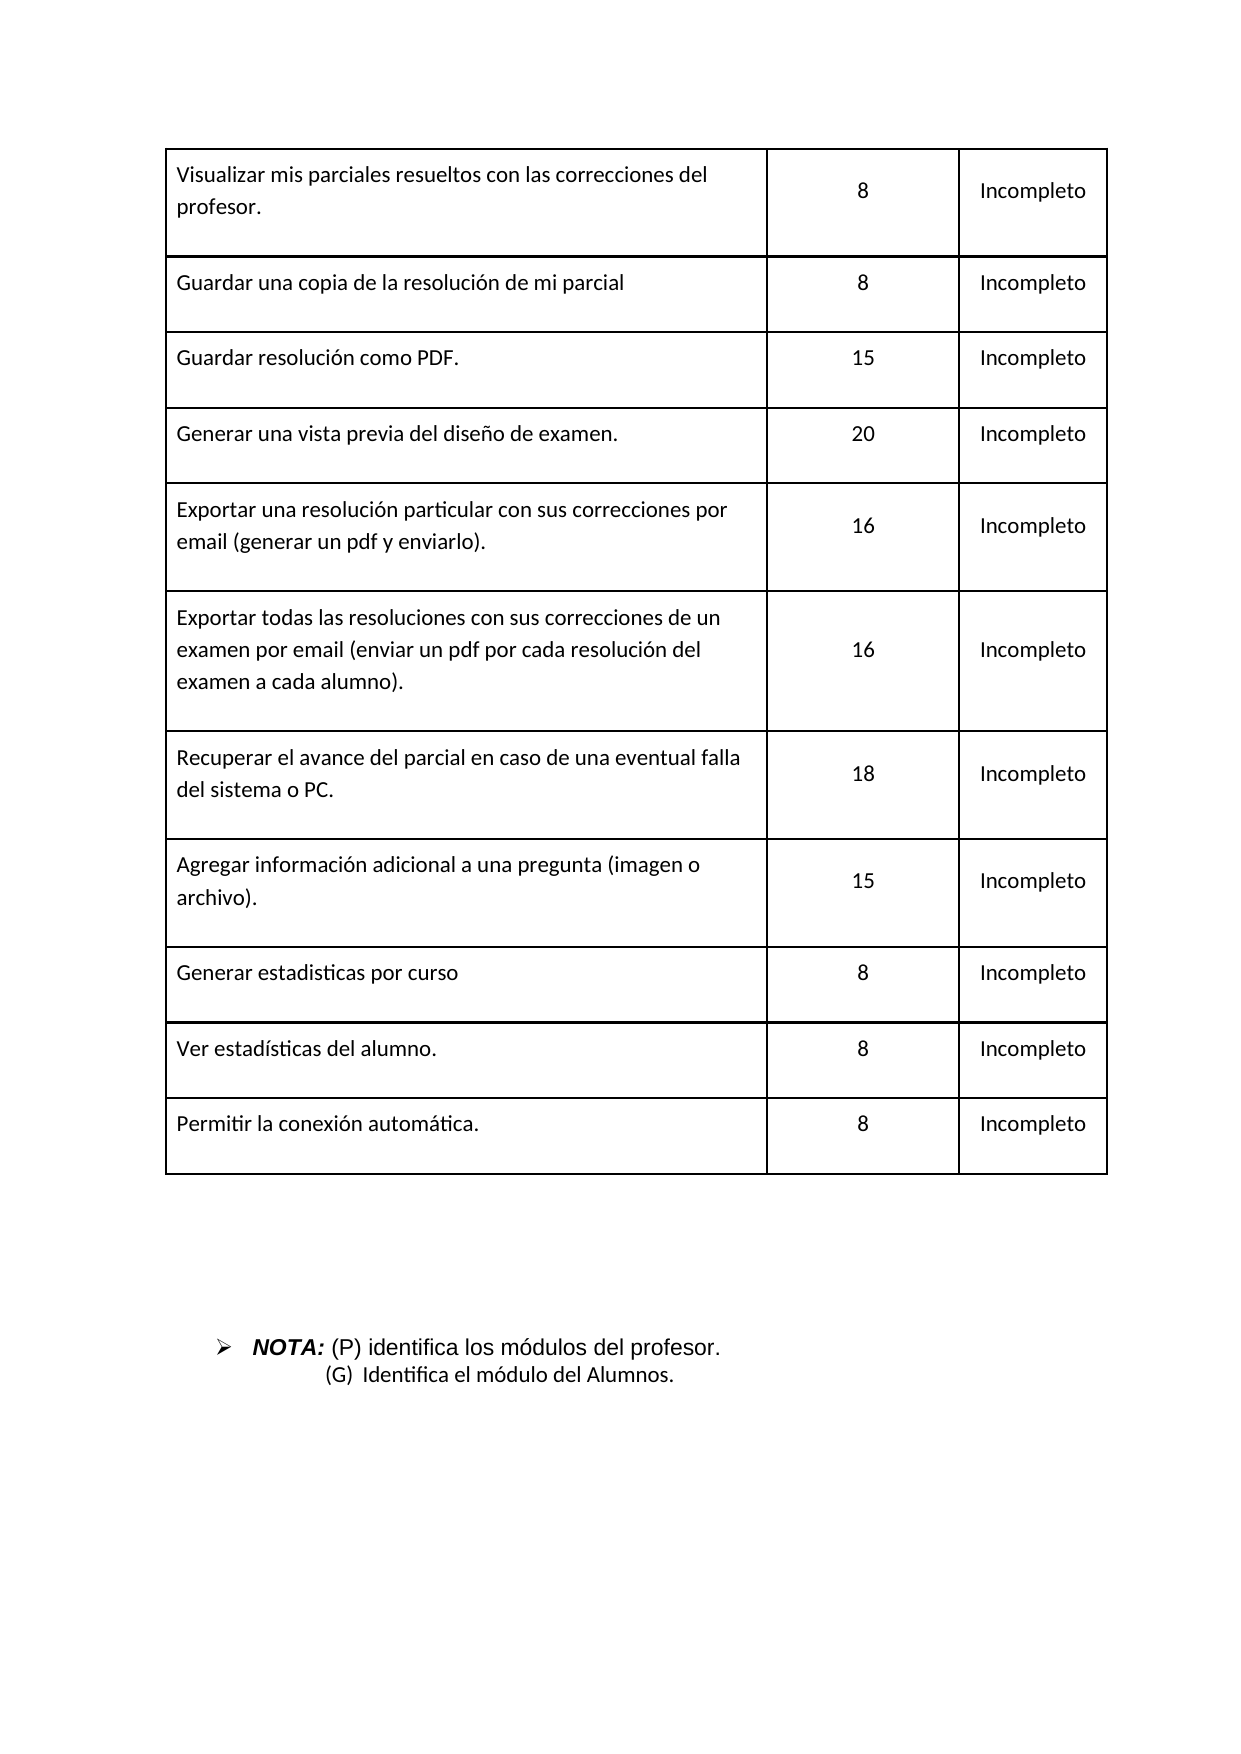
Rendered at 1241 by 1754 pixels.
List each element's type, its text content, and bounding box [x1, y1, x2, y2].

table_cell Ver estadísticas del alumno. [167, 1024, 766, 1097]
table_cell Generar estadisticas por curso [167, 948, 766, 1021]
table_cell 16 [768, 484, 958, 590]
table_cell Guardar resolución como PDF. [167, 333, 766, 407]
table_cell Incompleto [960, 592, 1106, 730]
table_cell 15 [768, 840, 958, 946]
table_cell Incompleto [960, 333, 1106, 407]
table_cell Incompleto [960, 484, 1106, 590]
table_cell Agregar información adicional a una pregunta (imagen o archivo). [167, 840, 766, 946]
table_cell Incompleto [960, 840, 1106, 946]
list Identifica el módulo del Alumnos. [325, 1360, 1063, 1388]
list NOTA: (P) identifica los módulos del profesor. [215, 1334, 1063, 1360]
table_cell Exportar una resolución particular con sus correcciones por email (generar un pdf y enviarlo). [167, 484, 766, 590]
table_cell Incompleto [960, 1024, 1106, 1097]
table_cell 18 [768, 732, 958, 838]
table_cell Incompleto [960, 258, 1106, 331]
table_cell Exportar todas las resoluciones con sus correcciones de un examen por email (enviar un pdf por cada resolución del examen a cada alumno). [167, 592, 766, 730]
table_cell 20 [768, 409, 958, 482]
table_cell 15 [768, 333, 958, 407]
table_cell Generar una vista previa del diseño de examen. [167, 409, 766, 482]
table_cell Permitir la conexión automática. [167, 1099, 766, 1173]
table_cell 8 [768, 1099, 958, 1173]
table_cell 8 [768, 150, 958, 255]
table_cell Recuperar el avance del parcial en caso de una eventual falla del sistema o PC. [167, 732, 766, 838]
table_cell Guardar una copia de la resolución de mi parcial [167, 258, 766, 331]
table_cell Visualizar mis parciales resueltos con las correcciones del profesor. [167, 150, 766, 255]
table_cell 16 [768, 592, 958, 730]
table_cell Incompleto [960, 732, 1106, 838]
table_cell 8 [768, 948, 958, 1021]
table_cell Incompleto [960, 1099, 1106, 1173]
table_cell 8 [768, 1024, 958, 1097]
table_cell Incompleto [960, 948, 1106, 1021]
table_cell 8 [768, 258, 958, 331]
table_cell Incompleto [960, 409, 1106, 482]
table_cell Incompleto [960, 150, 1106, 255]
